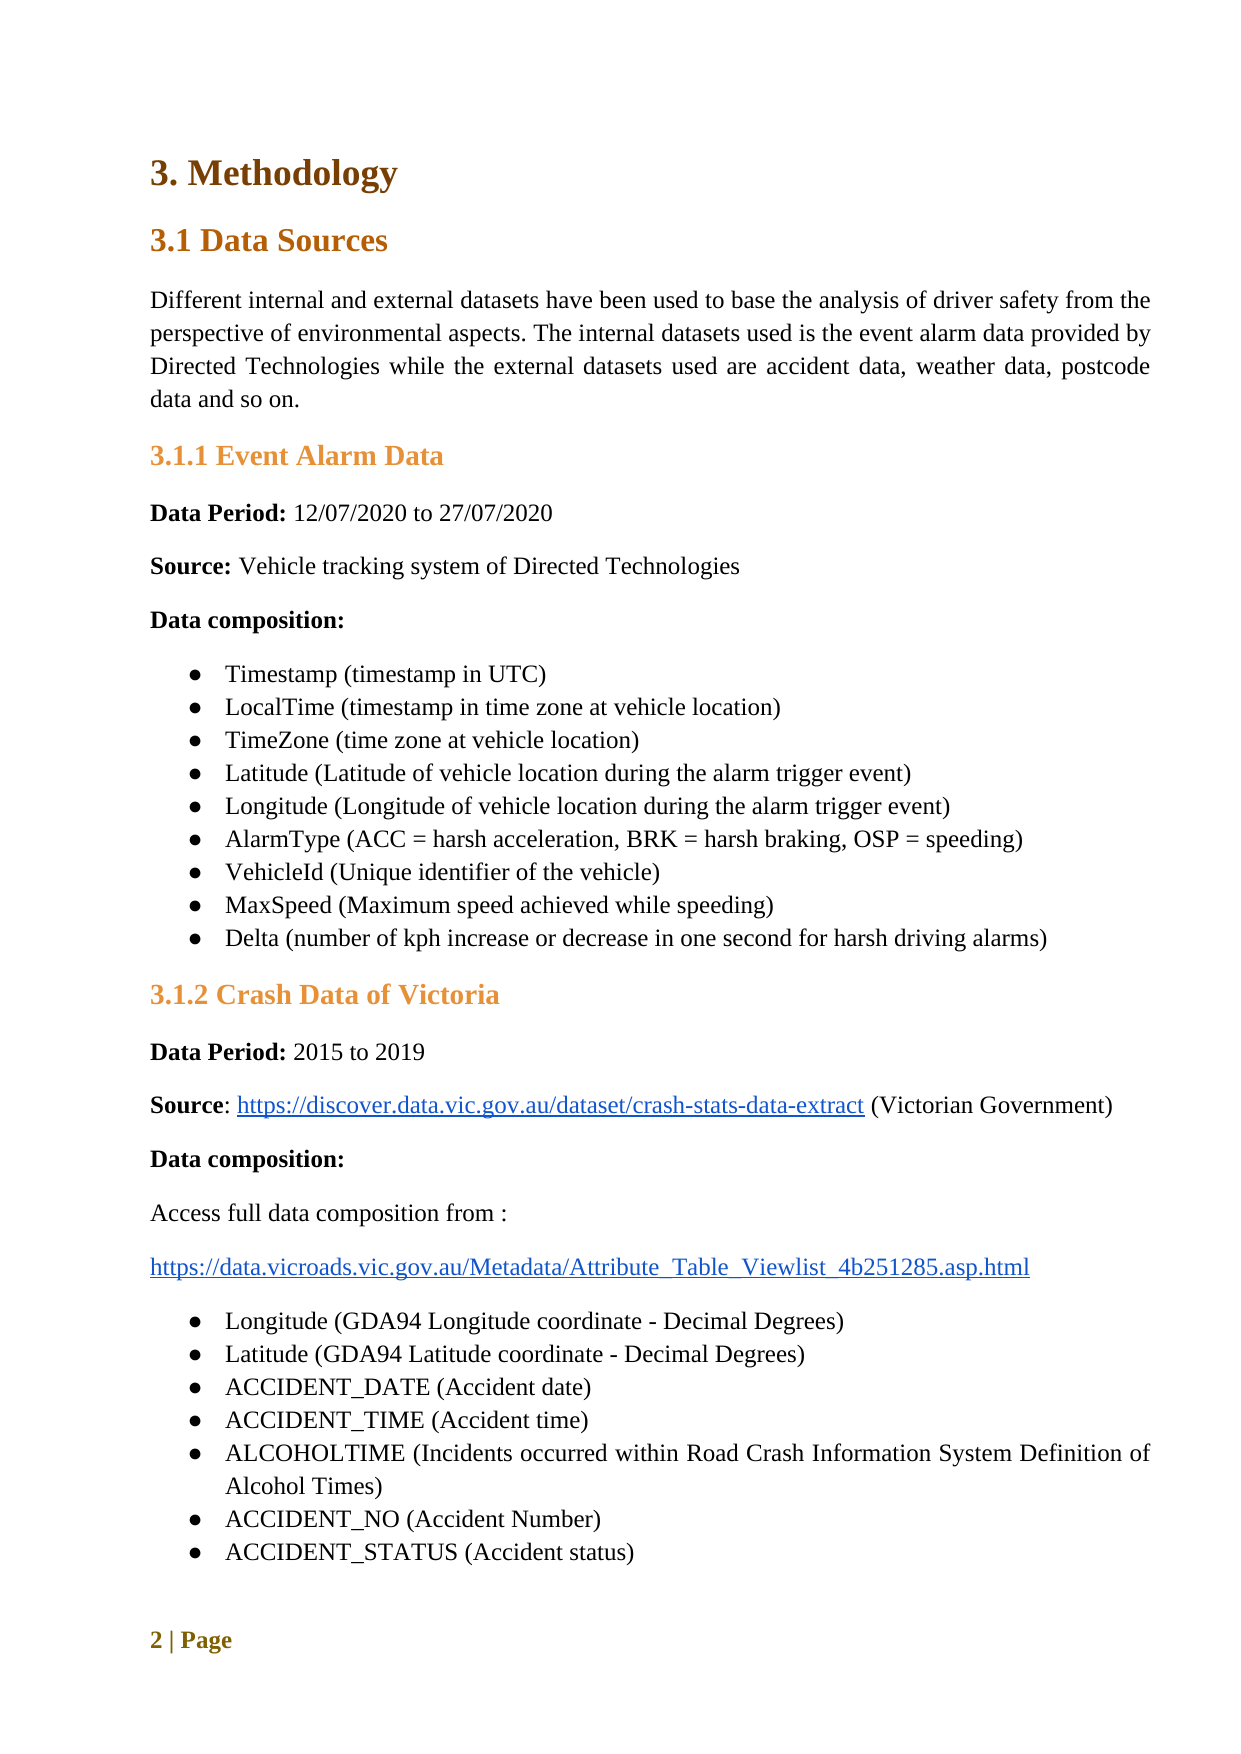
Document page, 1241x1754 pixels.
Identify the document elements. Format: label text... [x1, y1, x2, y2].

list Longitude (GDA94 Longitude coordinate - Decimal Degrees) [187, 1306, 1152, 1334]
subtitle 3. Methodology [150, 150, 1152, 193]
text Source: https://discover.data.vic.gov.au/dataset/crash-stats-data-extract (Victorian Government) [150, 1090, 1152, 1119]
list ACCIDENT_TIME (Accident time) [187, 1405, 1152, 1434]
list LocalTime (timestamp in time zone at vehicle location) [187, 692, 1152, 721]
text Different internal and external datasets have been used to base the analysis of driver safety from the perspective of environmental aspects. The internal datasets used is the event alarm data provided by Directed Technologies while the external datasets used are accident data, weather data, postcode data and so on. [150, 285, 1152, 413]
list TimeZone (time zone at vehicle location) [187, 725, 1152, 754]
list Latitude (Latitude of vehicle location during the alarm trigger event) [187, 758, 1152, 787]
subtitle 3.1.1 Event Alarm Data [150, 438, 1152, 472]
text Source: Vehicle tracking system of Directed Technologies [150, 551, 1152, 580]
list MaxSpeed (Maximum speed achieved while speeding) [187, 890, 1152, 919]
subtitle 3.1.2 Crash Data of Victoria [150, 977, 1152, 1011]
list Longitude (Longitude of vehicle location during the alarm trigger event) [187, 791, 1152, 820]
text Access full data composition from : [150, 1198, 1152, 1227]
text Data Period: 12/07/2020 to 27/07/2020 [150, 498, 1152, 526]
list ACCIDENT_DATE (Accident date) [187, 1372, 1152, 1401]
text https://data.vicroads.vic.gov.au/Metadata/Attribute_Table_Viewlist_4b251285.asp.html [150, 1252, 1152, 1281]
list VehicleId (Unique identifier of the vehicle) [187, 857, 1152, 886]
list Latitude (GDA94 Latitude coordinate - Decimal Degrees) [187, 1339, 1152, 1368]
list Delta (number of kph increase or decrease in one second for harsh driving alarms) [187, 923, 1152, 952]
list ACCIDENT_STATUS (Accident status) [187, 1537, 1152, 1566]
text Data Period: 2015 to 2019 [150, 1037, 1152, 1065]
list ACCIDENT_NO (Accident Number) [187, 1504, 1152, 1533]
list Timestamp (timestamp in UTC) [187, 659, 1152, 688]
text Data composition: [150, 605, 1152, 634]
list AlarmType (ACC = harsh acceleration, BRK = harsh braking, OSP = speeding) [187, 824, 1152, 853]
text Data composition: [150, 1144, 1152, 1173]
list ALCOHOLTIME (Incidents occurred within Road Crash Information System Definition of Alcohol Times) [187, 1438, 1152, 1500]
subtitle 3.1 Data Sources [150, 220, 1152, 259]
